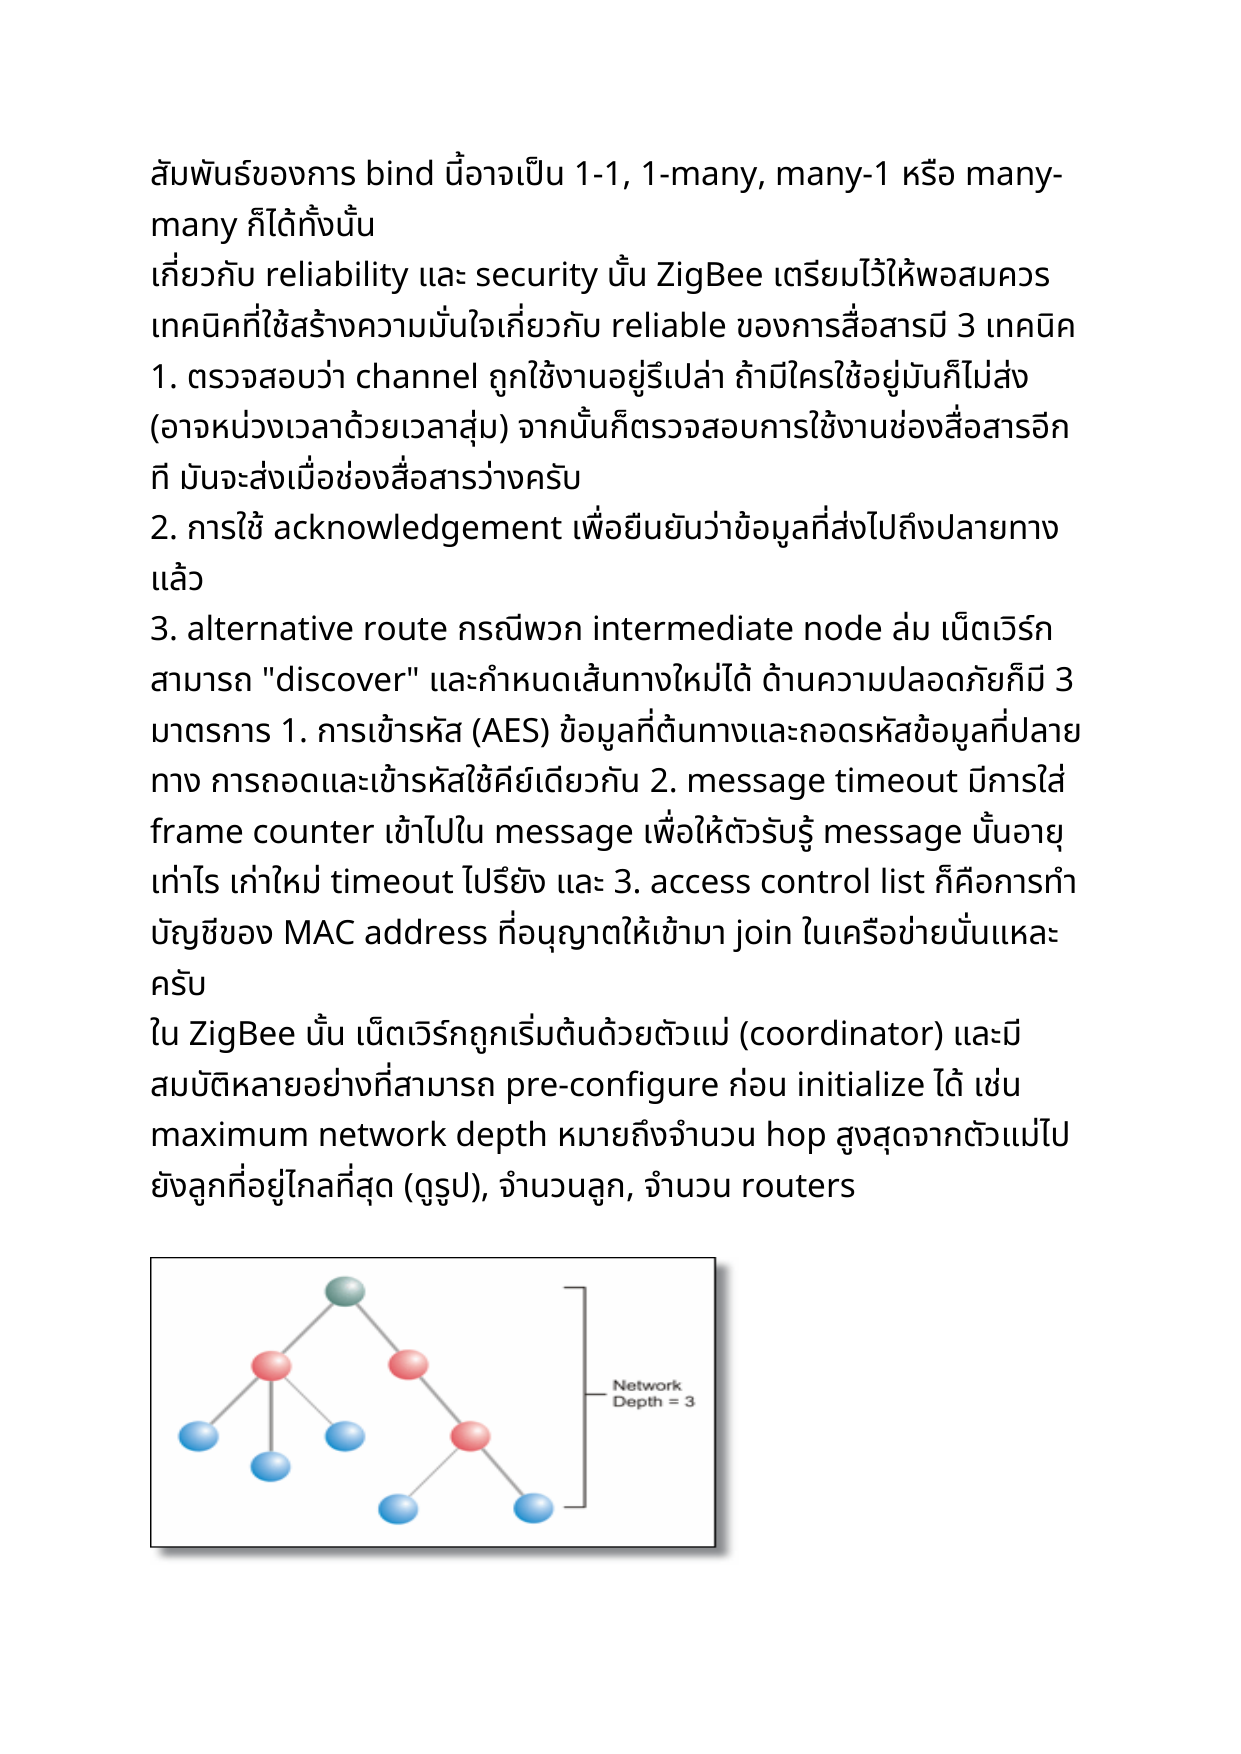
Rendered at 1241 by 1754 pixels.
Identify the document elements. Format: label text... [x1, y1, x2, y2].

text 1. ตรวจสอบว่า channel ถูกใช้งานอยู่รึเปล่า ถ้ามีใครใช้อยู่มันก็ไม่ส่ง (อาจหน่วงเวลาด้วยเวลาสุ่ม) จากนั้นก็ตรวจสอบการใช้งานช่องสื่อสารอีกที มันจะส่งเมื่อช่องสื่อสารว่างครับ [150, 352, 1090, 504]
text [150, 605, 1090, 1564]
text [150, 150, 1090, 352]
picture [150, 1257, 739, 1565]
text 2. การใช้ acknowledgement เพื่อยืนยันว่าข้อมูลที่ส่งไปถึงปลายทางแล้ว [150, 504, 1090, 605]
